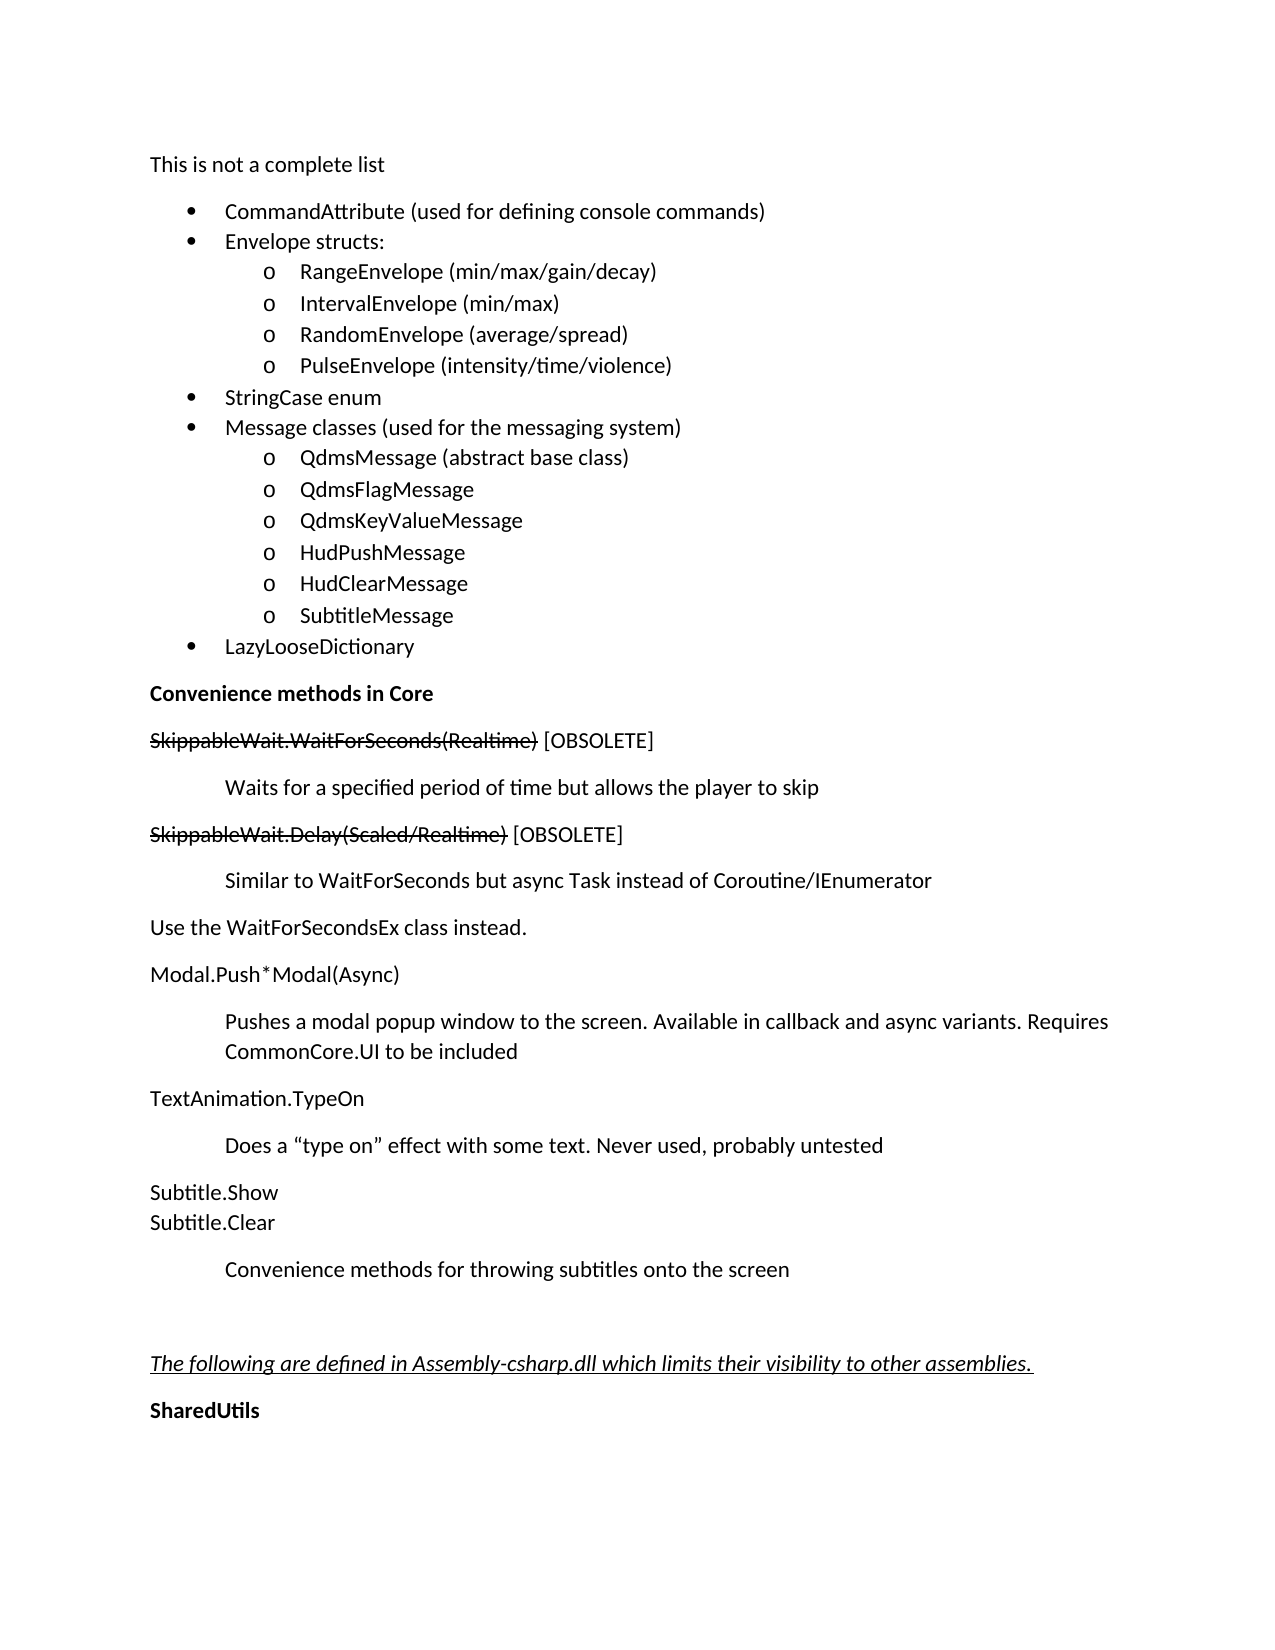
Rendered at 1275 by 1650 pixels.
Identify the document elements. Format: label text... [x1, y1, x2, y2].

list PulseEnvelope (intensity/time/violence) [262, 352, 1125, 381]
list QdmsKeyValueMessage [262, 506, 1125, 536]
list QdmsFlagMessage [262, 475, 1125, 504]
text The following are defined in Assembly-csharp.dll which limits their visibility to other assemblies. [150, 1349, 1125, 1377]
list RangeEnvelope (min/max/gain/decay) [262, 257, 1125, 286]
text Convenience methods for throwing subtitles onto the screen [150, 1255, 1125, 1283]
text This is not a complete list [150, 150, 1125, 178]
list QdmsMessage (abstract base class) [262, 443, 1125, 473]
text Does a “type on” effect with some text. Never used, probably untested [150, 1131, 1125, 1159]
list IntervalEnvelope (min/max) [262, 289, 1125, 318]
list SubtitleMessage [262, 601, 1125, 630]
list RandomEnvelope (average/spread) [262, 320, 1125, 349]
text SharedUtils [150, 1396, 1125, 1424]
text TextAnimation.TypeOn [150, 1084, 1125, 1112]
text Waits for a specified period of time but allows the player to skip [150, 773, 1125, 801]
list CommandAttribute (used for defining console commands) [187, 197, 1125, 225]
text Convenience methods in Core [150, 679, 1125, 707]
list HudClearMessage [262, 569, 1125, 598]
text SkippableWait.Delay(Scaled/Realtime) [OBSOLETE] [150, 820, 1125, 848]
text Modal.Push*Modal(Async) [150, 960, 1125, 988]
list HudPushMessage [262, 538, 1125, 567]
list StringCase enum [187, 383, 1125, 411]
text Subtitle.Show Subtitle.Clear [150, 1178, 1125, 1236]
text Use the WaitForSecondsEx class instead. [150, 913, 1125, 942]
text Pushes a modal popup window to the screen. Available in callback and async variants. Requires CommonCore.UI to be included [225, 1007, 1125, 1066]
text SkippableWait.WaitForSeconds(Realtime) [OBSOLETE] [150, 726, 1125, 754]
list Envelope structs: [187, 227, 1125, 255]
list Message classes (used for the messaging system) [187, 413, 1125, 441]
list LazyLooseDictionary [187, 632, 1125, 660]
text Similar to WaitForSeconds but async Task instead of Coroutine/IEnumerator [150, 867, 1125, 895]
